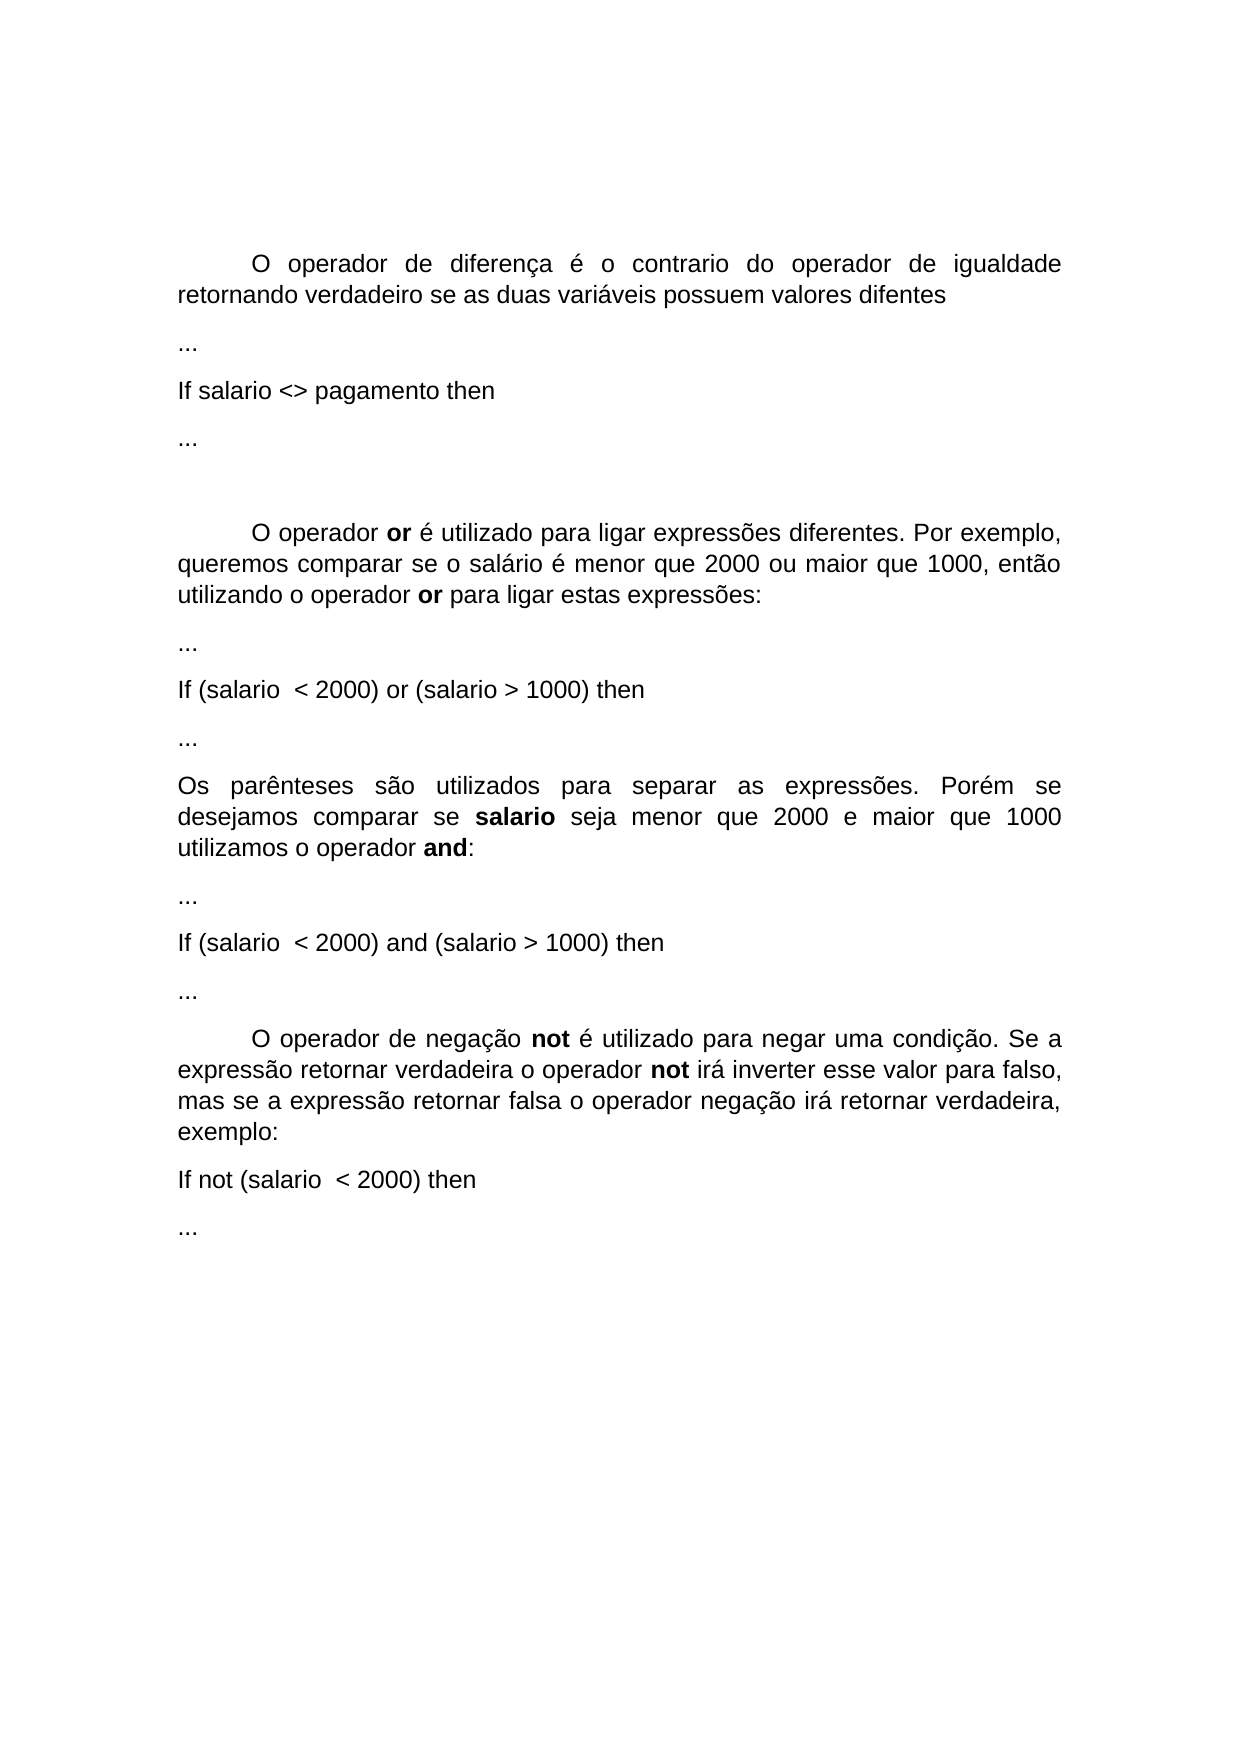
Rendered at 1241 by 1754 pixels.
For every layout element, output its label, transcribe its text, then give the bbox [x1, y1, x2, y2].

text If (salario < 2000) or (salario > 1000) then [177, 675, 1063, 704]
text ... [177, 423, 1063, 452]
text If (salario < 2000) and (salario > 1000) then [177, 928, 1063, 957]
text ... [177, 976, 1063, 1005]
text ... [177, 328, 1063, 357]
text ... [177, 1212, 1063, 1241]
text O operador de negação not é utilizado para negar uma condição. Se a expressão retornar verdadeira o operador not irá inverter esse valor para falso, mas se a expressão retornar falsa o operador negação irá retornar verdadeira, exemplo: [177, 1024, 1063, 1146]
text O operador de diferença é o contrario do operador de igualdade retornando verdadeiro se as duas variáveis possuem valores difentes [177, 249, 1063, 309]
text ... [177, 723, 1063, 752]
text ... [177, 628, 1063, 656]
text ... [177, 881, 1063, 909]
text O operador or é utilizado para ligar expressões diferentes. Por exemplo, queremos comparar se o salário é menor que 2000 ou maior que 1000, então utilizando o operador or para ligar estas expressões: [177, 518, 1063, 609]
text Os parênteses são utilizados para separar as expressões. Porém se desejamos comparar se salario seja menor que 2000 e maior que 1000 utilizamos o operador and: [177, 771, 1063, 862]
text If not (salario < 2000) then [177, 1164, 1063, 1193]
text If salario <> pagamento then [177, 376, 1063, 404]
